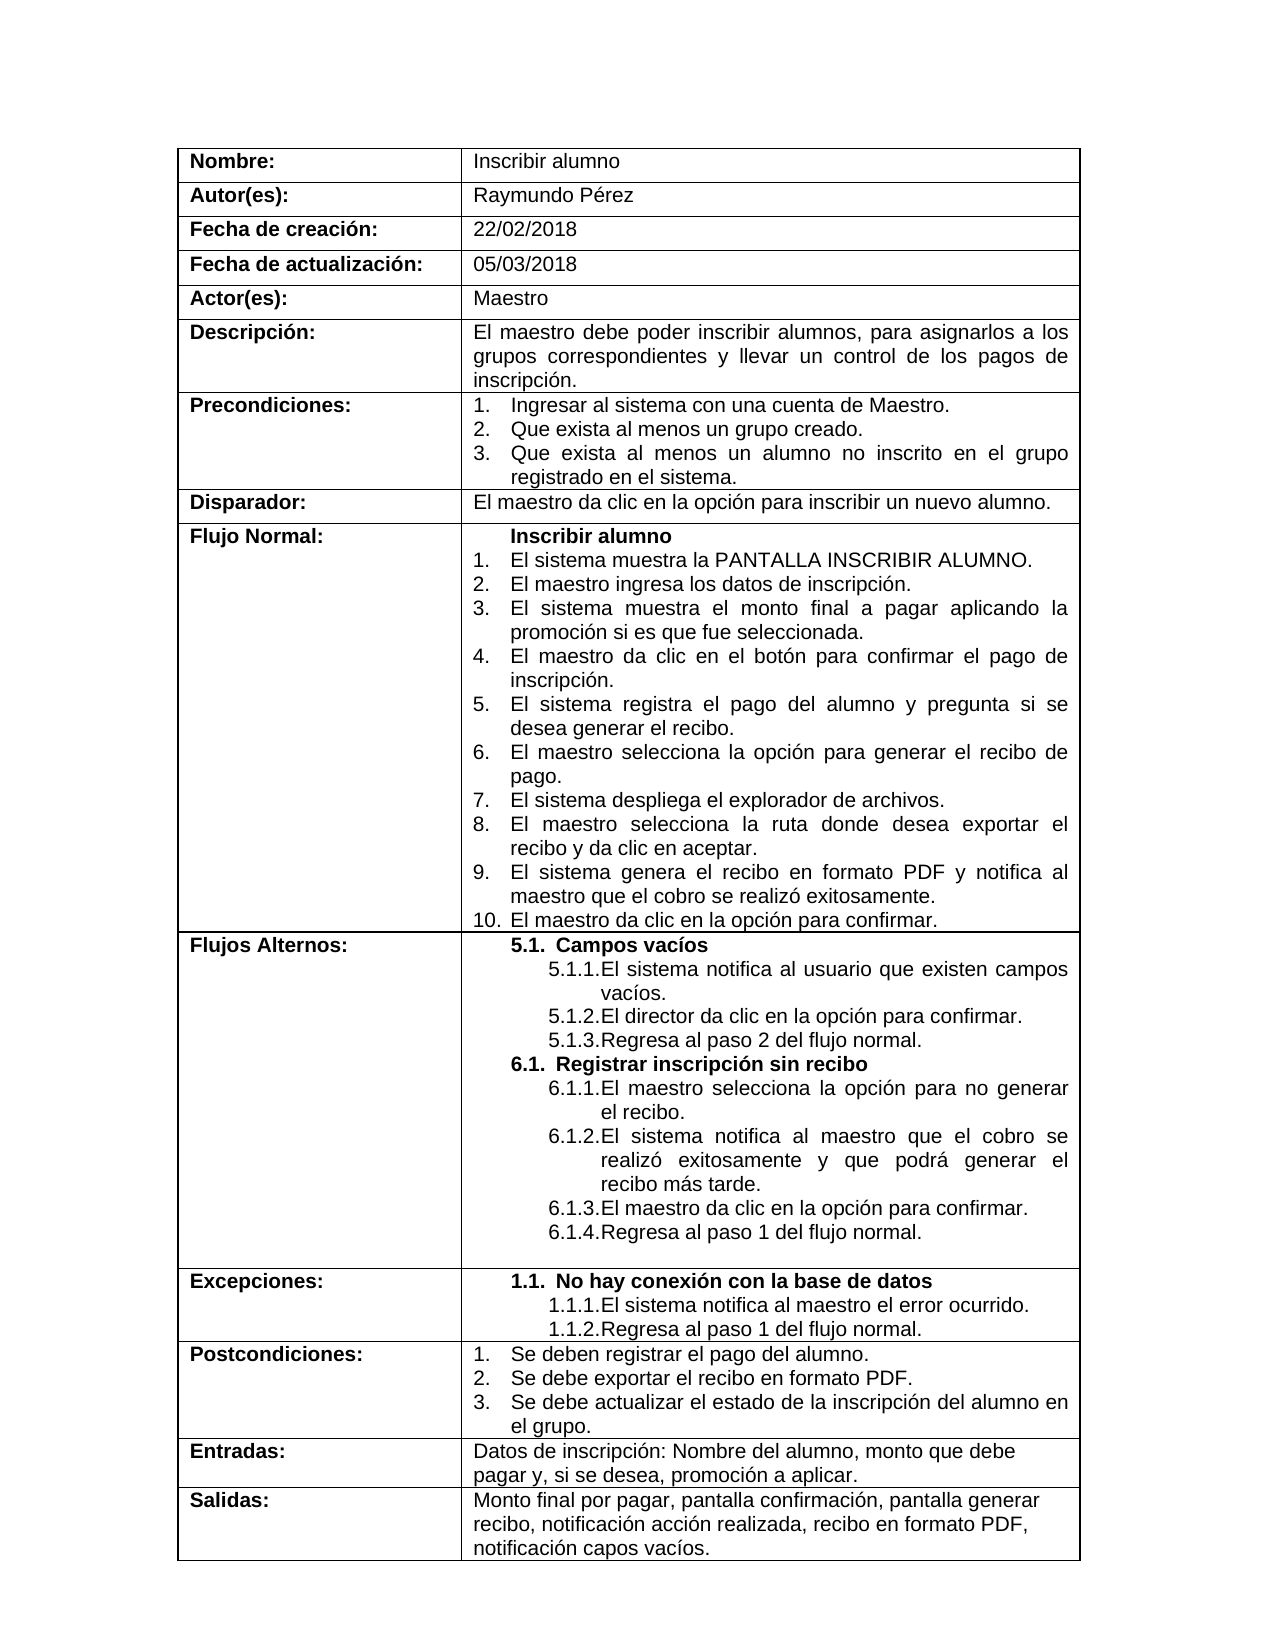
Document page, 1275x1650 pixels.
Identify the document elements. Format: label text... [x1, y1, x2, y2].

table_cell Fecha de creación: [179, 217, 461, 250]
table_cell Inscribir alumno [462, 149, 1079, 182]
table_cell Nombre: [179, 149, 461, 182]
table_cell Ingresar al sistema con una cuenta de Maestro. Que exista al menos un grupo creado. Que exista al menos un alumno no inscrito en el grupo registrado en el sistema. [462, 393, 1079, 489]
table_cell Autor(es): [179, 183, 461, 216]
table_cell El maestro da clic en la opción para inscribir un nuevo alumno. [462, 490, 1079, 523]
table_cell Salidas: [179, 1488, 461, 1559]
table_cell El maestro debe poder inscribir alumnos, para asignarlos a los grupos correspondientes y llevar un control de los pagos de inscripción. [462, 320, 1079, 392]
table_cell Actor(es): [179, 286, 461, 319]
table_cell Se deben registrar el pago del alumno. Se debe exportar el recibo en formato PDF. Se debe actualizar el estado de la inscripción del alumno en el grupo. [462, 1342, 1079, 1438]
table_cell Descripción: [179, 320, 461, 392]
table_cell Inscribir alumno El sistema muestra la PANTALLA INSCRIBIR ALUMNO. El maestro ingresa los datos de inscripción. El sistema muestra el monto final a pagar aplicando la promoción si es que fue seleccionada. El maestro da clic en el botón para confirmar el pago de inscripción. El sistema registra el pago del alumno y pregunta si se desea generar el recibo. El maestro selecciona la opción para generar el recibo de pago. El sistema despliega el explorador de archivos. El maestro selecciona la ruta donde desea exportar el recibo y da clic en aceptar. El sistema genera el recibo en formato PDF y notifica al maestro que el cobro se realizó exitosamente. El maestro da clic en la opción para confirmar. [462, 524, 1079, 931]
table_cell Maestro [462, 286, 1079, 319]
table_cell No hay conexión con la base de datos El sistema notifica al maestro el error ocurrido. Regresa al paso 1 del flujo normal. [462, 1269, 1079, 1341]
table_cell Postcondiciones: [179, 1342, 461, 1438]
table_cell 05/03/2018 [462, 251, 1079, 285]
table_cell Campos vacíos El sistema notifica al usuario que existen campos vacíos. El director da clic en la opción para confirmar. Regresa al paso 2 del flujo normal. Registrar inscripción sin recibo El maestro selecciona la opción para no generar el recibo. El sistema notifica al maestro que el cobro se realizó exitosamente y que podrá generar el recibo más tarde. El maestro da clic en la opción para confirmar. Regresa al paso 1 del flujo normal. [462, 933, 1079, 1268]
table_cell Entradas: [179, 1439, 461, 1487]
table_cell Precondiciones: [179, 393, 461, 489]
table_cell Raymundo Pérez [462, 183, 1079, 216]
table_cell Excepciones: [179, 1269, 461, 1341]
table_cell Fecha de actualización: [179, 251, 461, 285]
table_cell Flujos Alternos: [179, 933, 461, 1268]
table_cell 22/02/2018 [462, 217, 1079, 250]
table_cell Disparador: [179, 490, 461, 523]
table_cell Datos de inscripción: Nombre del alumno, monto que debe pagar y, si se desea, promoción a aplicar. [462, 1439, 1079, 1487]
table_cell Flujo Normal: [179, 524, 461, 931]
